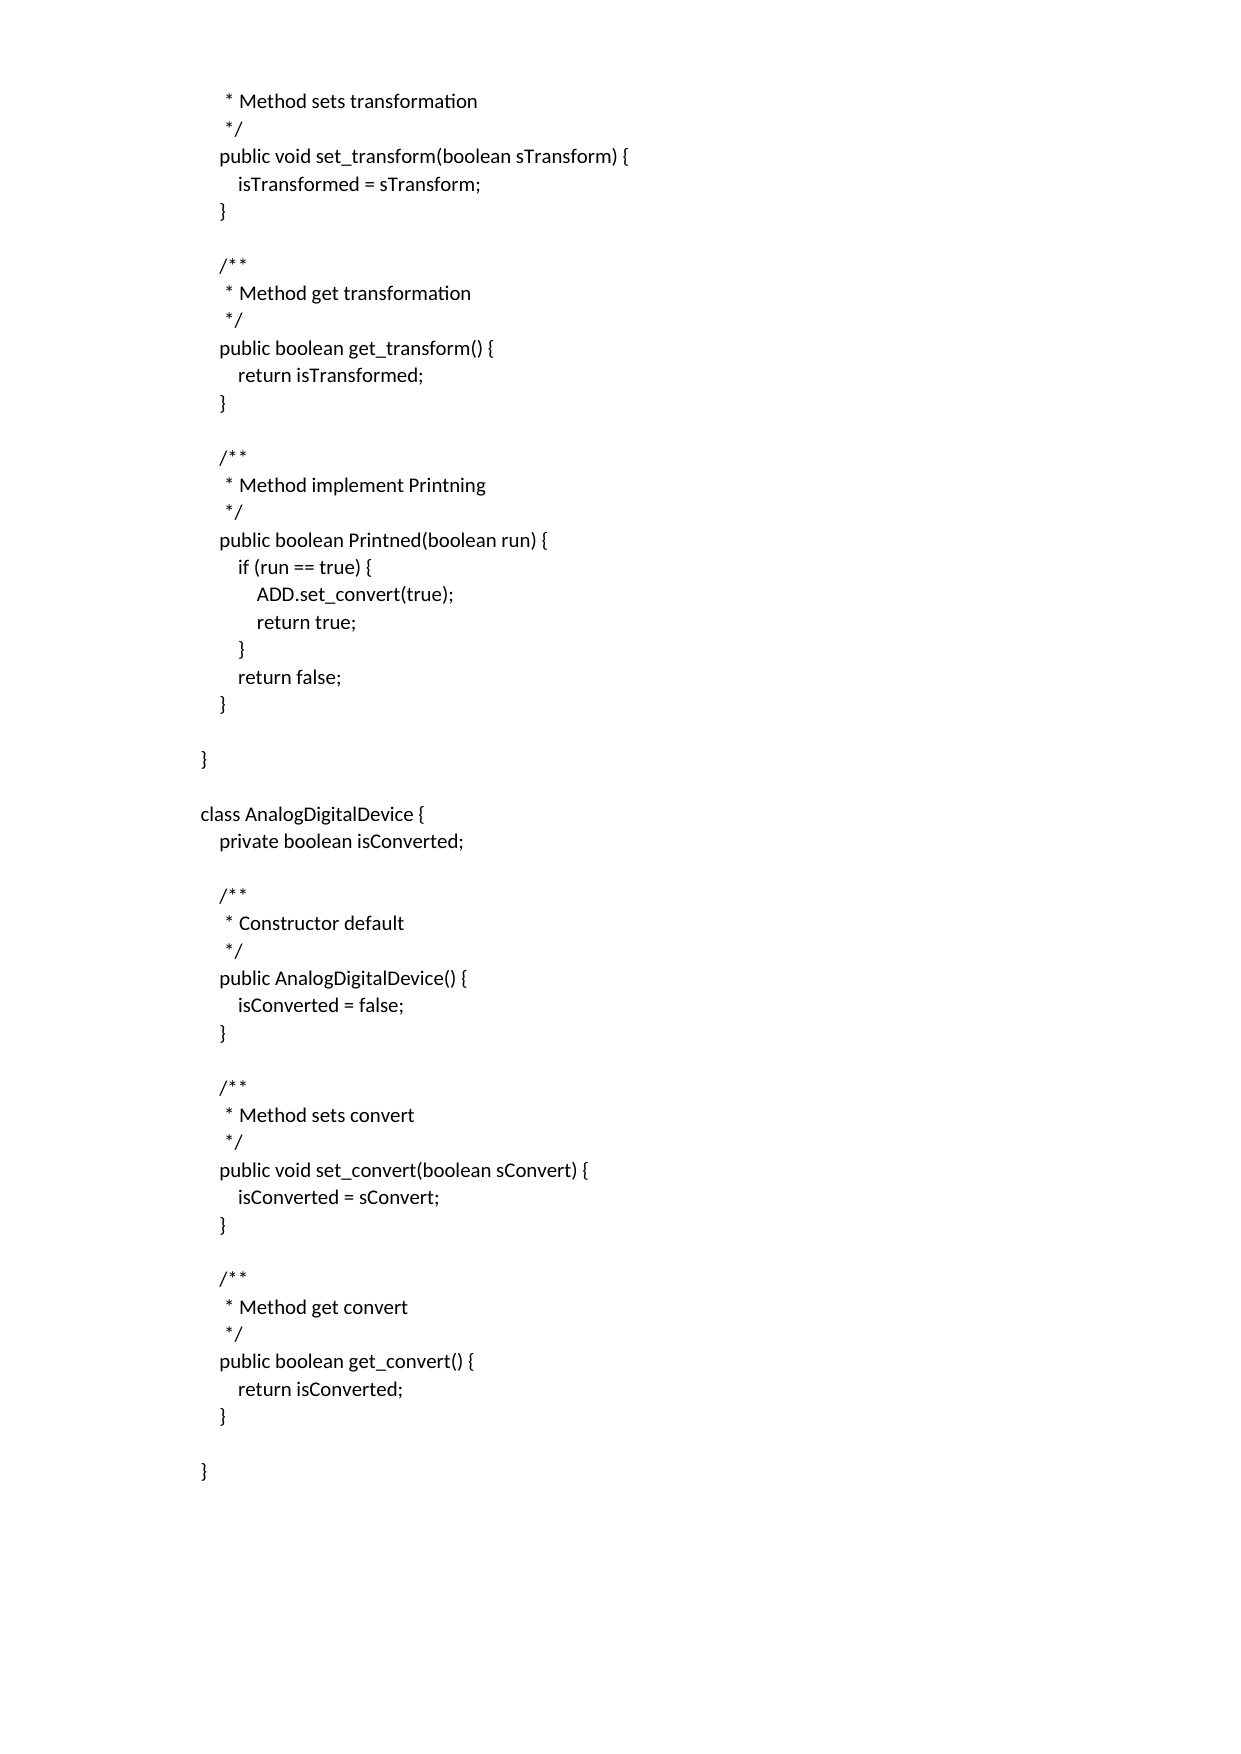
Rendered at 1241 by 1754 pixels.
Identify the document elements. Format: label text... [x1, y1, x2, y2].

text */ [200, 938, 1152, 963]
text /** [200, 883, 1152, 908]
text } [200, 691, 1152, 717]
text /** [200, 1267, 1152, 1292]
text return isTransformed; [200, 362, 1152, 388]
text /** [200, 253, 1152, 278]
text isConverted = false; [200, 993, 1152, 1018]
text /** [200, 445, 1152, 470]
text * Method get convert [200, 1294, 1152, 1319]
text } [200, 636, 1152, 662]
text public void set_convert(boolean sConvert) { [200, 1157, 1152, 1182]
text */ [200, 1321, 1152, 1347]
text public boolean Printned(boolean run) { [200, 527, 1152, 552]
text * Method sets convert [200, 1102, 1152, 1128]
text /** [200, 1075, 1152, 1100]
text } [200, 390, 1152, 415]
text ADD.set_convert(true); [200, 582, 1152, 607]
text } [200, 1403, 1152, 1429]
text isTransformed = sTransform; [200, 171, 1152, 196]
text } [200, 198, 1152, 223]
text } [200, 1212, 1152, 1237]
text * Method get transformation [200, 280, 1152, 306]
text public void set_transform(boolean sTransform) { [200, 143, 1152, 169]
text if (run == true) { [200, 554, 1152, 580]
text return isConverted; [200, 1376, 1152, 1402]
text public AnalogDigitalDevice() { [200, 965, 1152, 991]
text */ [200, 116, 1152, 141]
text */ [200, 308, 1152, 333]
text public boolean get_convert() { [200, 1349, 1152, 1374]
text } [200, 746, 1152, 771]
text * Constructor default [200, 910, 1152, 936]
text * Method implement Printning [200, 472, 1152, 497]
text return true; [200, 609, 1152, 634]
text private boolean isConverted; [200, 828, 1152, 854]
text } [200, 1020, 1152, 1045]
text } [200, 1458, 1152, 1484]
text */ [200, 499, 1152, 525]
text */ [200, 1129, 1152, 1155]
text public boolean get_transform() { [200, 335, 1152, 361]
text * Method sets transformation [200, 88, 1152, 114]
text isConverted = sConvert; [200, 1184, 1152, 1210]
text return false; [200, 664, 1152, 689]
text class AnalogDigitalDevice { [200, 801, 1152, 826]
